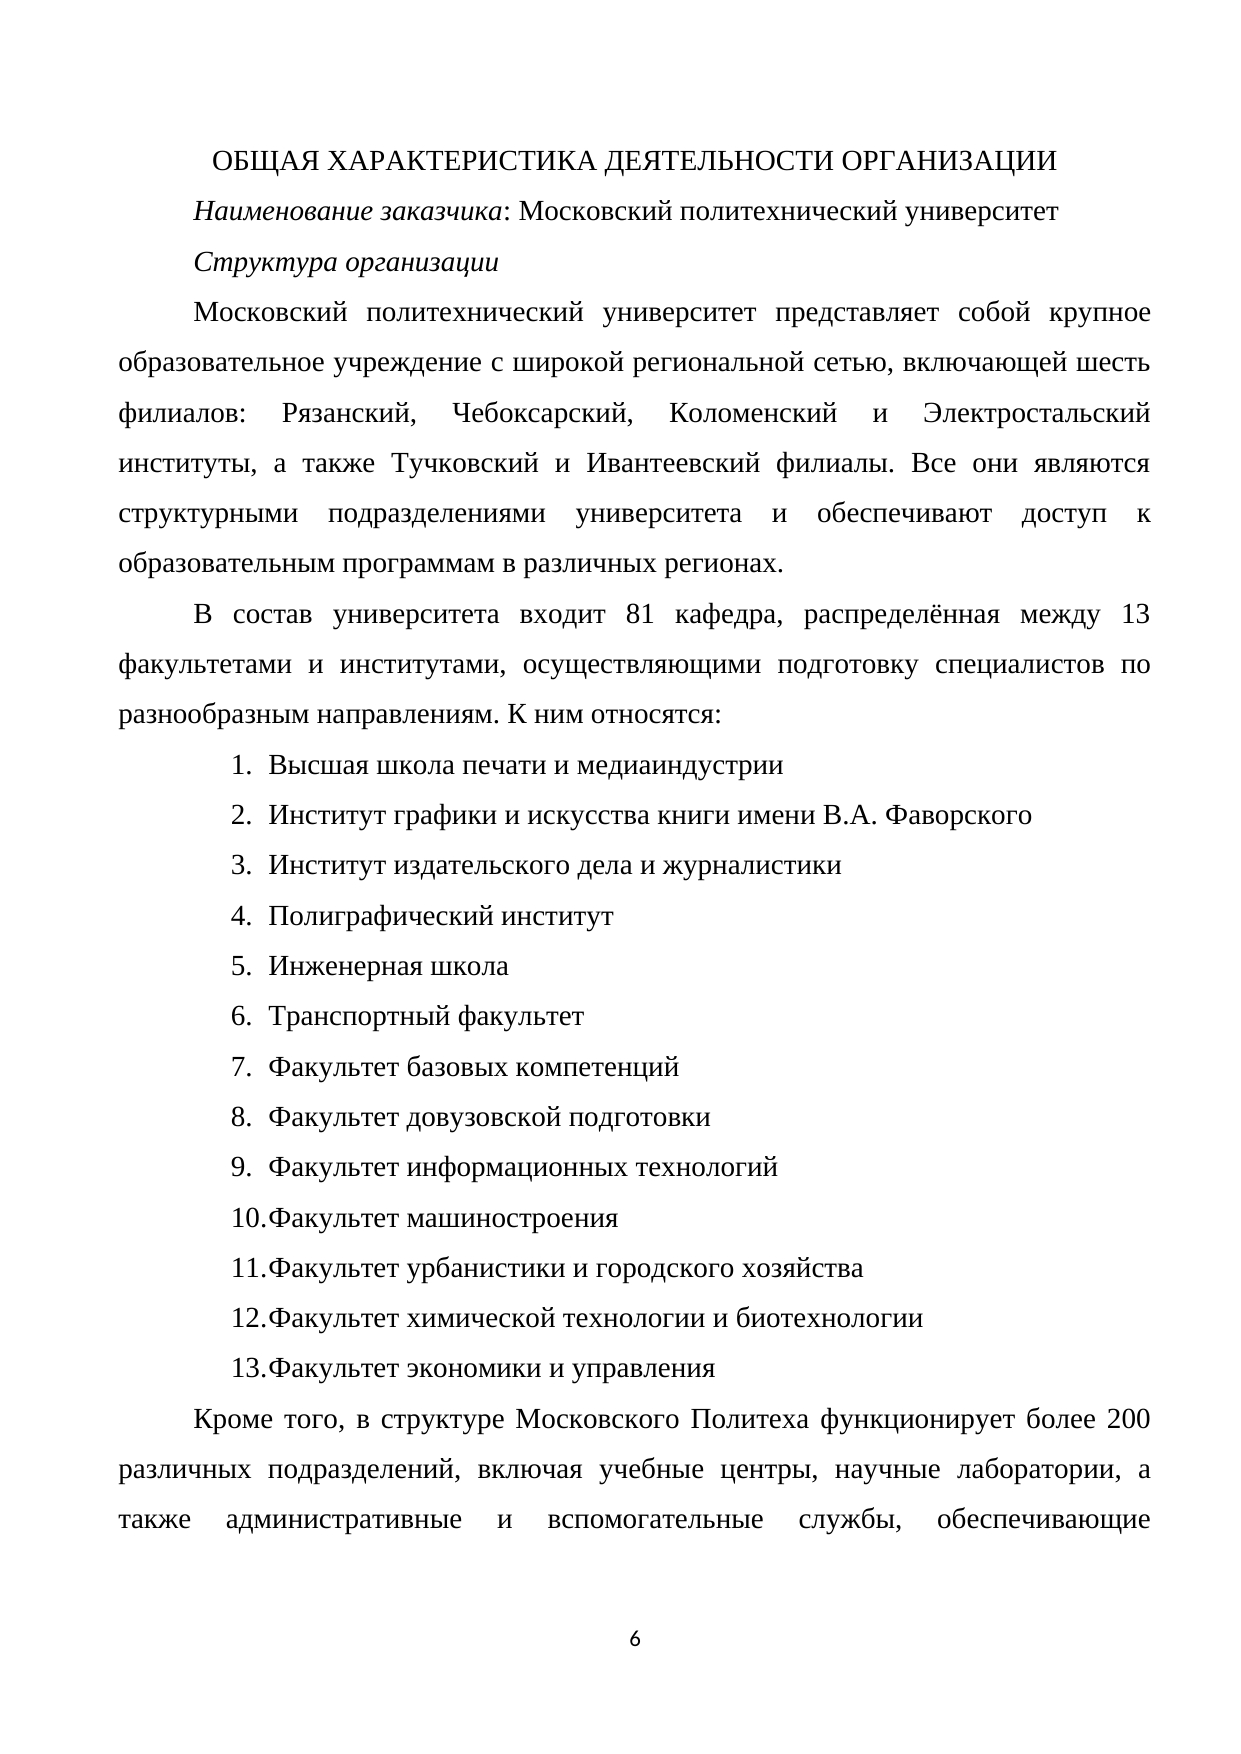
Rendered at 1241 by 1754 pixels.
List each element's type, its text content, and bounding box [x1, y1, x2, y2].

list Инженерная школа [231, 948, 1152, 982]
list Факультет машиностроения [231, 1200, 1152, 1233]
list Факультет информационных технологий [231, 1149, 1152, 1183]
list Транспортный факультет [231, 998, 1152, 1032]
list Институт издательского дела и журналистики [231, 847, 1152, 881]
list Факультет экономики и управления [231, 1351, 1152, 1384]
list Институт графики и искусства книги имени В.А. Фаворского [231, 797, 1152, 831]
text Наименование заказчика: Московский политехнический университет [118, 193, 1152, 227]
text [118, 1401, 1152, 1535]
text Структура организации [118, 244, 1152, 277]
list Факультет базовых компетенций [231, 1049, 1152, 1082]
text В состав университета входит 81 кафедра, распределённая между 13 факультетами и институтами, осуществляющими подготовку специалистов по разнообразным направлениям. К ним относятся: [118, 596, 1152, 730]
subtitle ОБЩАЯ ХАРАКТЕРИСТИКА ДЕЯТЕЛЬНОСТИ ОРГАНИЗАЦИИ [118, 143, 1152, 177]
list Высшая школа печати и медиаиндустрии [231, 747, 1152, 780]
text Московский политехнический университет представляет собой крупное образовательное учреждение с широкой региональной сетью, включающей шесть филиалов: Рязанский, Чебоксарский, Коломенский и Электростальский институты, а также Тучковский и Ивантеевский филиалы. Все они являются структурными подразделениями университета и обеспечивают доступ к образовательным программам в различных регионах. [118, 294, 1152, 579]
list Полиграфический институт [231, 898, 1152, 931]
list Факультет химической технологии и биотехнологии [231, 1300, 1152, 1334]
list Факультет довузовской подготовки [231, 1099, 1152, 1133]
list Факультет урбанистики и городского хозяйства [231, 1250, 1152, 1283]
